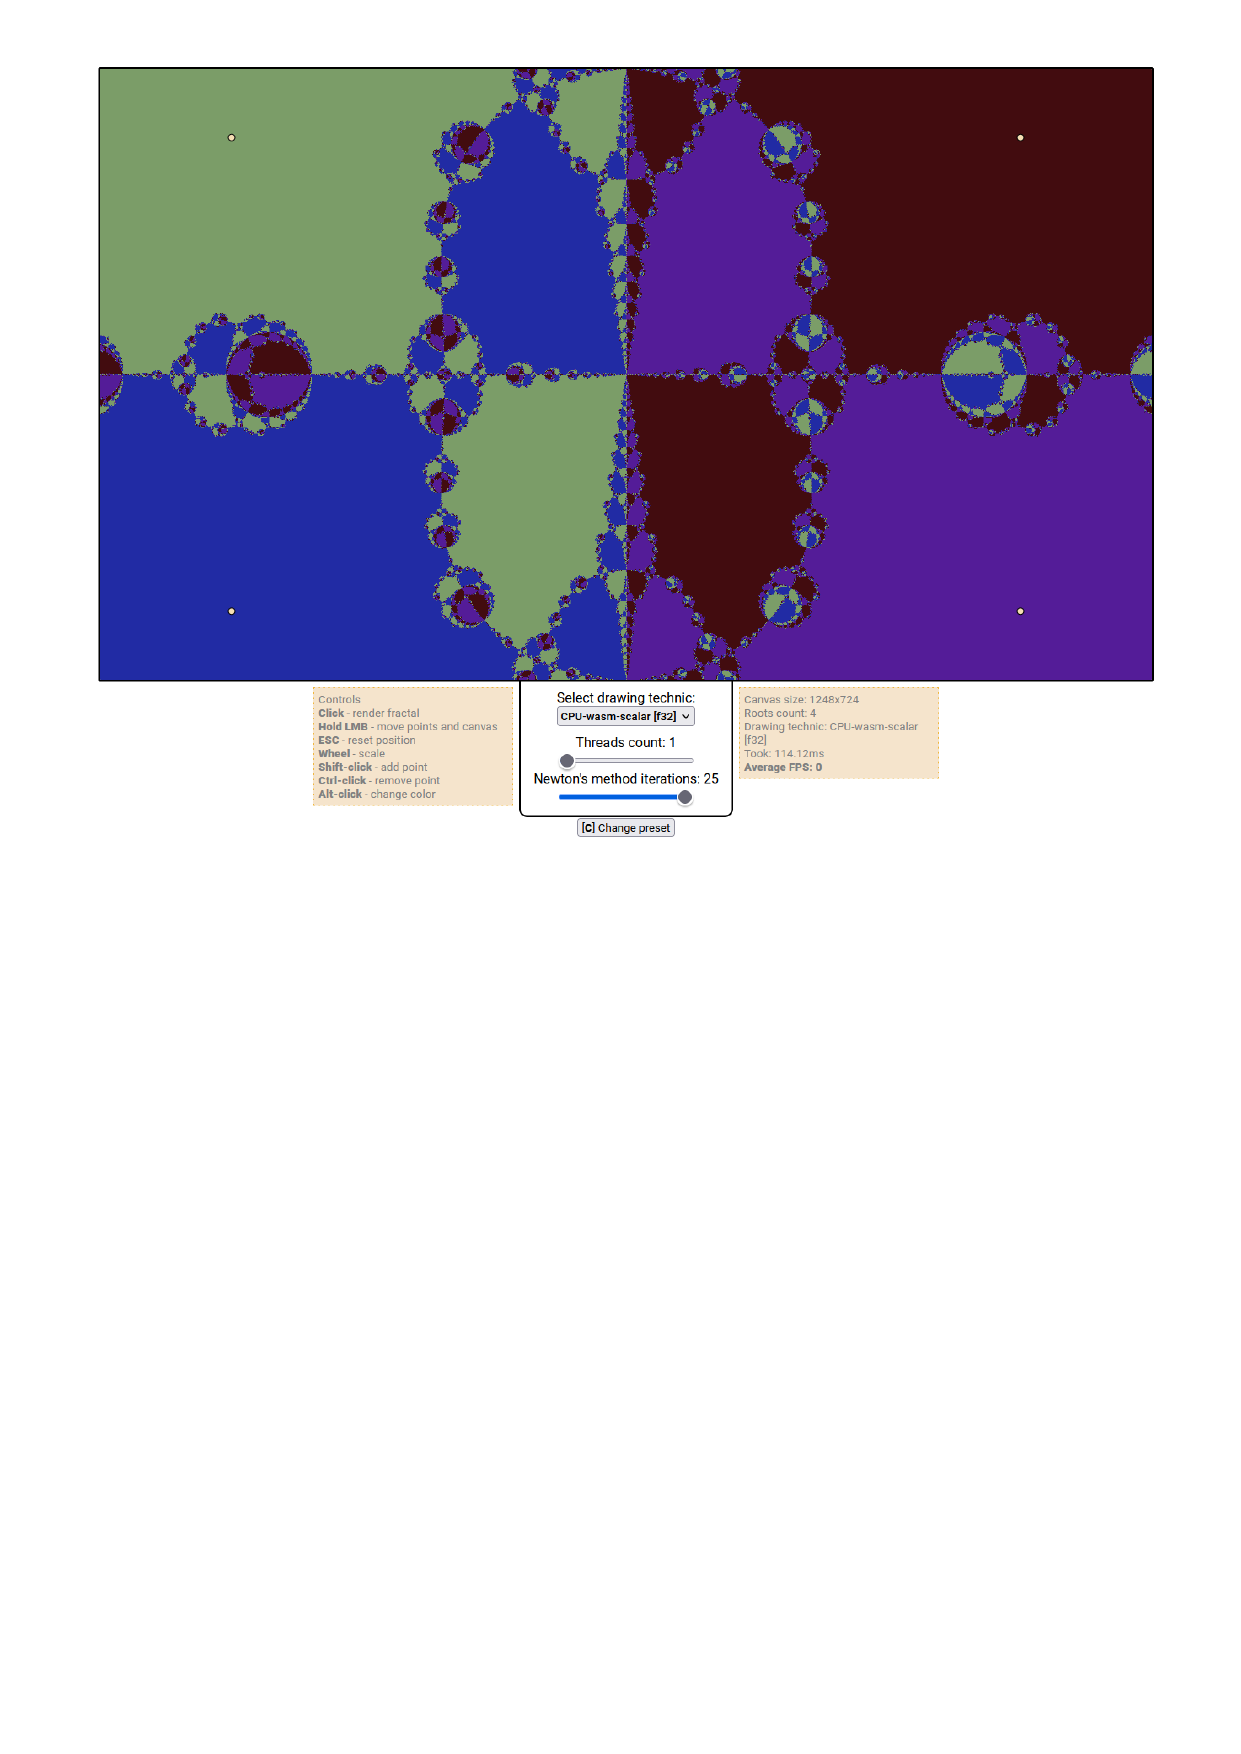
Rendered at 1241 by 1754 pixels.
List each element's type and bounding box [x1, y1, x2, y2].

picture [82, 61, 1171, 859]
